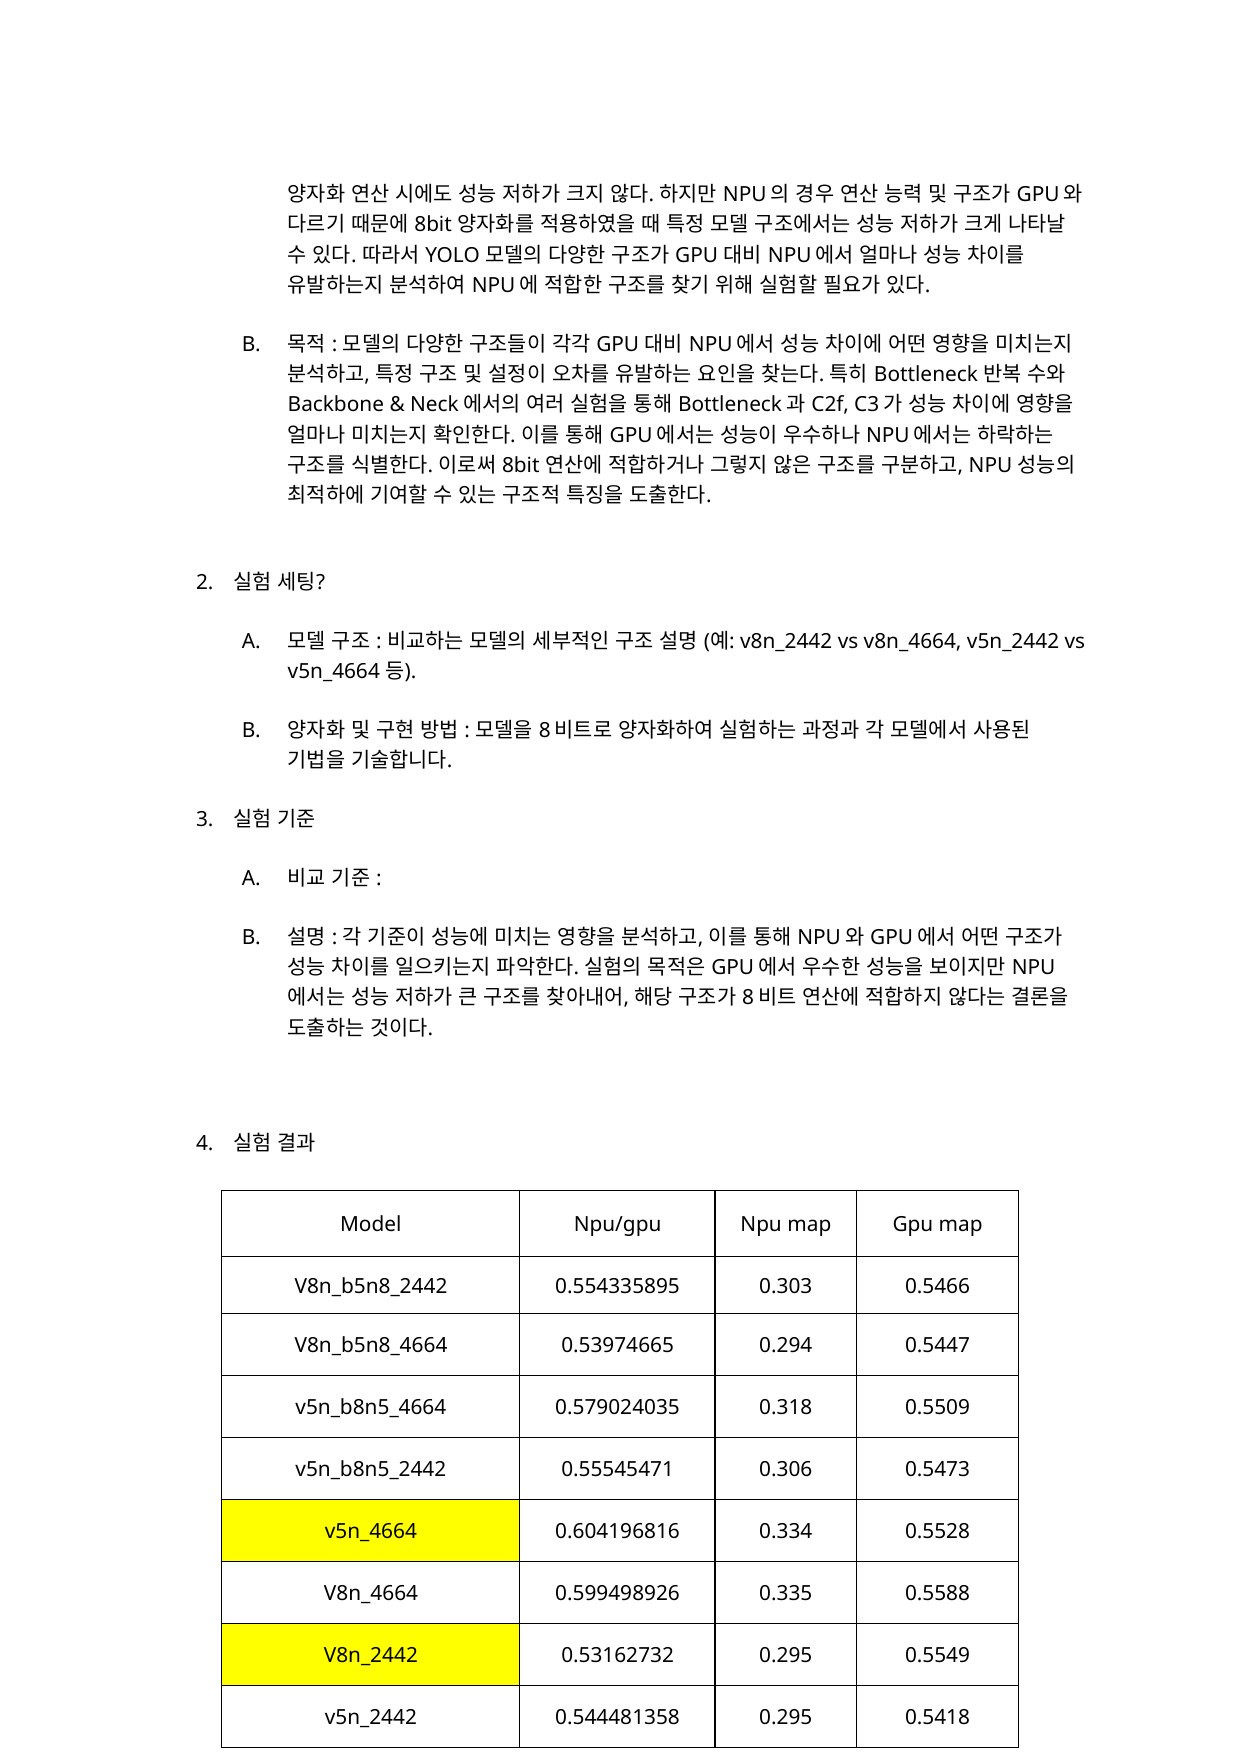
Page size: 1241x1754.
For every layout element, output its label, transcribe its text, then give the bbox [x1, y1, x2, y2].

table_cell 0.604196816 [520, 1500, 714, 1561]
list 실험 기준 [196, 802, 1090, 833]
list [242, 177, 1090, 298]
table_cell V8n_2442 [222, 1624, 519, 1685]
table_cell v5n_b8n5_2442 [222, 1438, 519, 1499]
table_cell 0.5588 [857, 1562, 1018, 1623]
table_cell 0.306 [716, 1438, 856, 1499]
table_header Model [222, 1191, 519, 1256]
table_cell 0.53974665 [520, 1314, 714, 1375]
table_cell 0.53162732 [520, 1624, 714, 1685]
table_cell 0.295 [716, 1686, 856, 1747]
table_header Gpu map [857, 1191, 1018, 1256]
table_cell 0.5473 [857, 1438, 1018, 1499]
table_cell v5n_b8n5_4664 [222, 1376, 519, 1437]
table_cell 0.5509 [857, 1376, 1018, 1437]
table_cell 0.303 [716, 1257, 856, 1313]
table_cell 0.318 [716, 1376, 856, 1437]
table_header Npu map [716, 1191, 856, 1256]
table_cell v5n_2442 [222, 1686, 519, 1747]
table_cell v5n_4664 [222, 1500, 519, 1561]
table_cell 0.579024035 [520, 1376, 714, 1437]
table_cell 0.335 [716, 1562, 856, 1623]
table_cell 0.334 [716, 1500, 856, 1561]
list 실험 결과 [196, 1127, 1090, 1157]
table_cell 0.599498926 [520, 1562, 714, 1623]
table_cell 0.5528 [857, 1500, 1018, 1561]
table_cell 0.544481358 [520, 1686, 714, 1747]
list 양자화 및 구현 방법 : 모델을 8비트로 양자화하여 실험하는 과정과 각 모델에서 사용된 기법을 기술합니다. [242, 713, 1090, 774]
table_cell 0.295 [716, 1624, 856, 1685]
table_cell V8n_b5n8_4664 [222, 1314, 519, 1375]
table_cell 0.55545471 [520, 1438, 714, 1499]
table_cell 0.5549 [857, 1624, 1018, 1685]
list 모델 구조 : 비교하는 모델의 세부적인 구조 설명 (예: v8n_2442 vs v8n_4664, v5n_2442 vs v5n_4664 등). [242, 624, 1090, 685]
list 설명 : 각 기준이 성능에 미치는 영향을 분석하고, 이를 통해 NPU와 GPU에서 어떤 구조가 성능 차이를 일으키는지 파악한다. 실험의 목적은 GPU에서 우수한 성능을 보이지만 NPU에서는 성능 저하가 큰 구조를 찾아내어, 해당 구조가 8비트 연산에 적합하지 않다는 결론을 도출하는 것이다. [242, 920, 1090, 1041]
table_cell 0.554335895 [520, 1257, 714, 1313]
table_cell 0.5447 [857, 1314, 1018, 1375]
list 실험 세팅? [196, 566, 1090, 596]
list 비교 기준 : [242, 861, 1090, 892]
table_header Npu/gpu [520, 1191, 714, 1256]
table_cell 0.294 [716, 1314, 856, 1375]
list 목적 : 모델의 다양한 구조들이 각각 GPU 대비 NPU에서 성능 차이에 어떤 영향을 미치는지 분석하고, 특정 구조 및 설정이 오차를 유발하는 요인을 찾는다. 특히 Bottleneck 반복 수와 Backbone & Neck에서의 여러 실험을 통해 Bottleneck과 C2f, C3가 성능 차이에 영향을 얼마나 미치는지 확인한다. 이를 통해 GPU에서는 성능이 우수하나 NPU에서는 하락하는 구조를 식별한다. 이로써 8bit 연산에 적합하거나 그렇지 않은 구조를 구분하고, NPU 성능의 최적하에 기여할 수 있는 구조적 특징을 도출한다. [242, 327, 1090, 509]
table_cell 0.5418 [857, 1686, 1018, 1747]
table_cell 0.5466 [857, 1257, 1018, 1313]
table_cell V8n_b5n8_2442 [222, 1257, 519, 1313]
table_cell V8n_4664 [222, 1562, 519, 1623]
